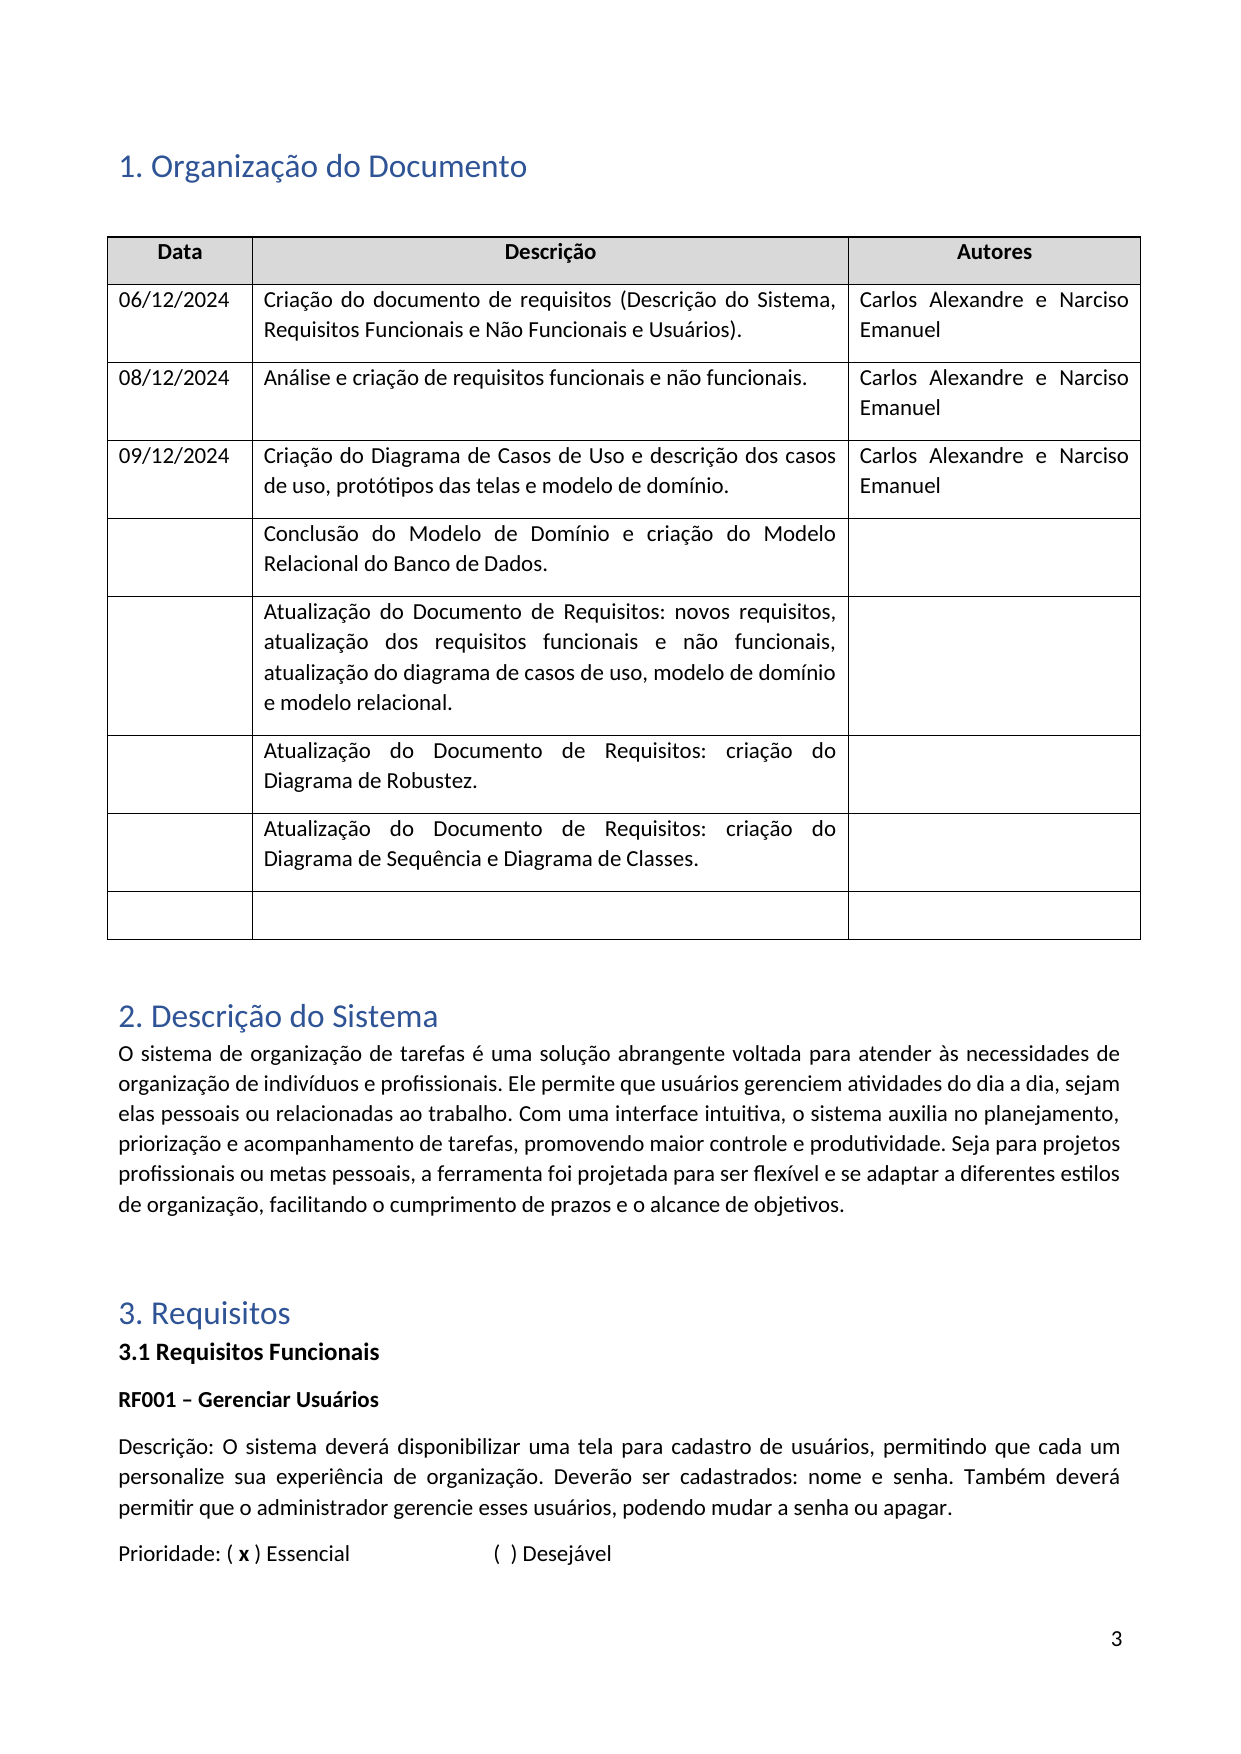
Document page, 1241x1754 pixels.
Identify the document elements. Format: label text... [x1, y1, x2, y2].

table_cell Atualização do Documento de Requisitos: criação do Diagrama de Robustez. [253, 736, 848, 813]
table_cell [849, 892, 1140, 938]
table_header Descrição [253, 238, 848, 284]
table_cell 09/12/2024 [108, 441, 252, 518]
table_cell Análise e criação de requisitos funcionais e não funcionais. [253, 363, 848, 440]
table_cell [849, 736, 1140, 813]
table_cell [108, 892, 252, 938]
table_cell [108, 736, 252, 813]
table_cell [849, 597, 1140, 735]
table_cell Atualização do Documento de Requisitos: criação do Diagrama de Sequência e Diagrama de Classes. [253, 814, 848, 891]
text 2. Descrição do Sistema [118, 995, 1122, 1036]
table_cell [253, 892, 848, 938]
table_cell Criação do documento de requisitos (Descrição do Sistema, Requisitos Funcionais e Não Funcionais e Usuários). [253, 285, 848, 362]
table_cell [108, 519, 252, 596]
table_cell [849, 519, 1140, 596]
table_cell Conclusão do Modelo de Domínio e criação do Modelo Relacional do Banco de Dados. [253, 519, 848, 596]
table_cell Criação do Diagrama de Casos de Uso e descrição dos casos de uso, protótipos das telas e modelo de domínio. [253, 441, 848, 518]
text 3.1 Requisitos Funcionais [118, 1336, 1122, 1366]
text RF001 – Gerenciar Usuários [118, 1385, 1122, 1413]
text 3. Requisitos [118, 1292, 1122, 1333]
table_cell Atualização do Documento de Requisitos: novos requisitos, atualização dos requisitos funcionais e não funcionais, atualização do diagrama de casos de uso, modelo de domínio e modelo relacional. [253, 597, 848, 735]
table_cell Carlos Alexandre e Narciso Emanuel [849, 363, 1140, 440]
table_cell [108, 814, 252, 891]
text 1. Organização do Documento [118, 146, 1122, 186]
table_cell [108, 597, 252, 735]
table_header Data [108, 238, 252, 284]
table_cell Carlos Alexandre e Narciso Emanuel [849, 441, 1140, 518]
table_cell [849, 814, 1140, 891]
text Prioridade: ( x ) Essencial ( ) Desejável [118, 1539, 1122, 1568]
text O sistema de organização de tarefas é uma solução abrangente voltada para atender às necessidades de organização de indivíduos e profissionais. Ele permite que usuários gerenciem atividades do dia a dia, sejam elas pessoais ou relacionadas ao trabalho. Com uma interface intuitiva, o sistema auxilia no planejamento, priorização e acompanhamento de tarefas, promovendo maior controle e produtividade. Seja para projetos profissionais ou metas pessoais, a ferramenta foi projetada para ser flexível e se adaptar a diferentes estilos de organização, facilitando o cumprimento de prazos e o alcance de objetivos. [118, 1039, 1122, 1218]
table_header Autores [849, 238, 1140, 284]
table_cell 06/12/2024 [108, 285, 252, 362]
table_cell 08/12/2024 [108, 363, 252, 440]
text Descrição: O sistema deverá disponibilizar uma tela para cadastro de usuários, permitindo que cada um personalize sua experiência de organização. Deverão ser cadastrados: nome e senha. Também deverá permitir que o administrador gerencie esses usuários, podendo mudar a senha ou apagar. [118, 1432, 1122, 1521]
table_cell Carlos Alexandre e Narciso Emanuel [849, 285, 1140, 362]
